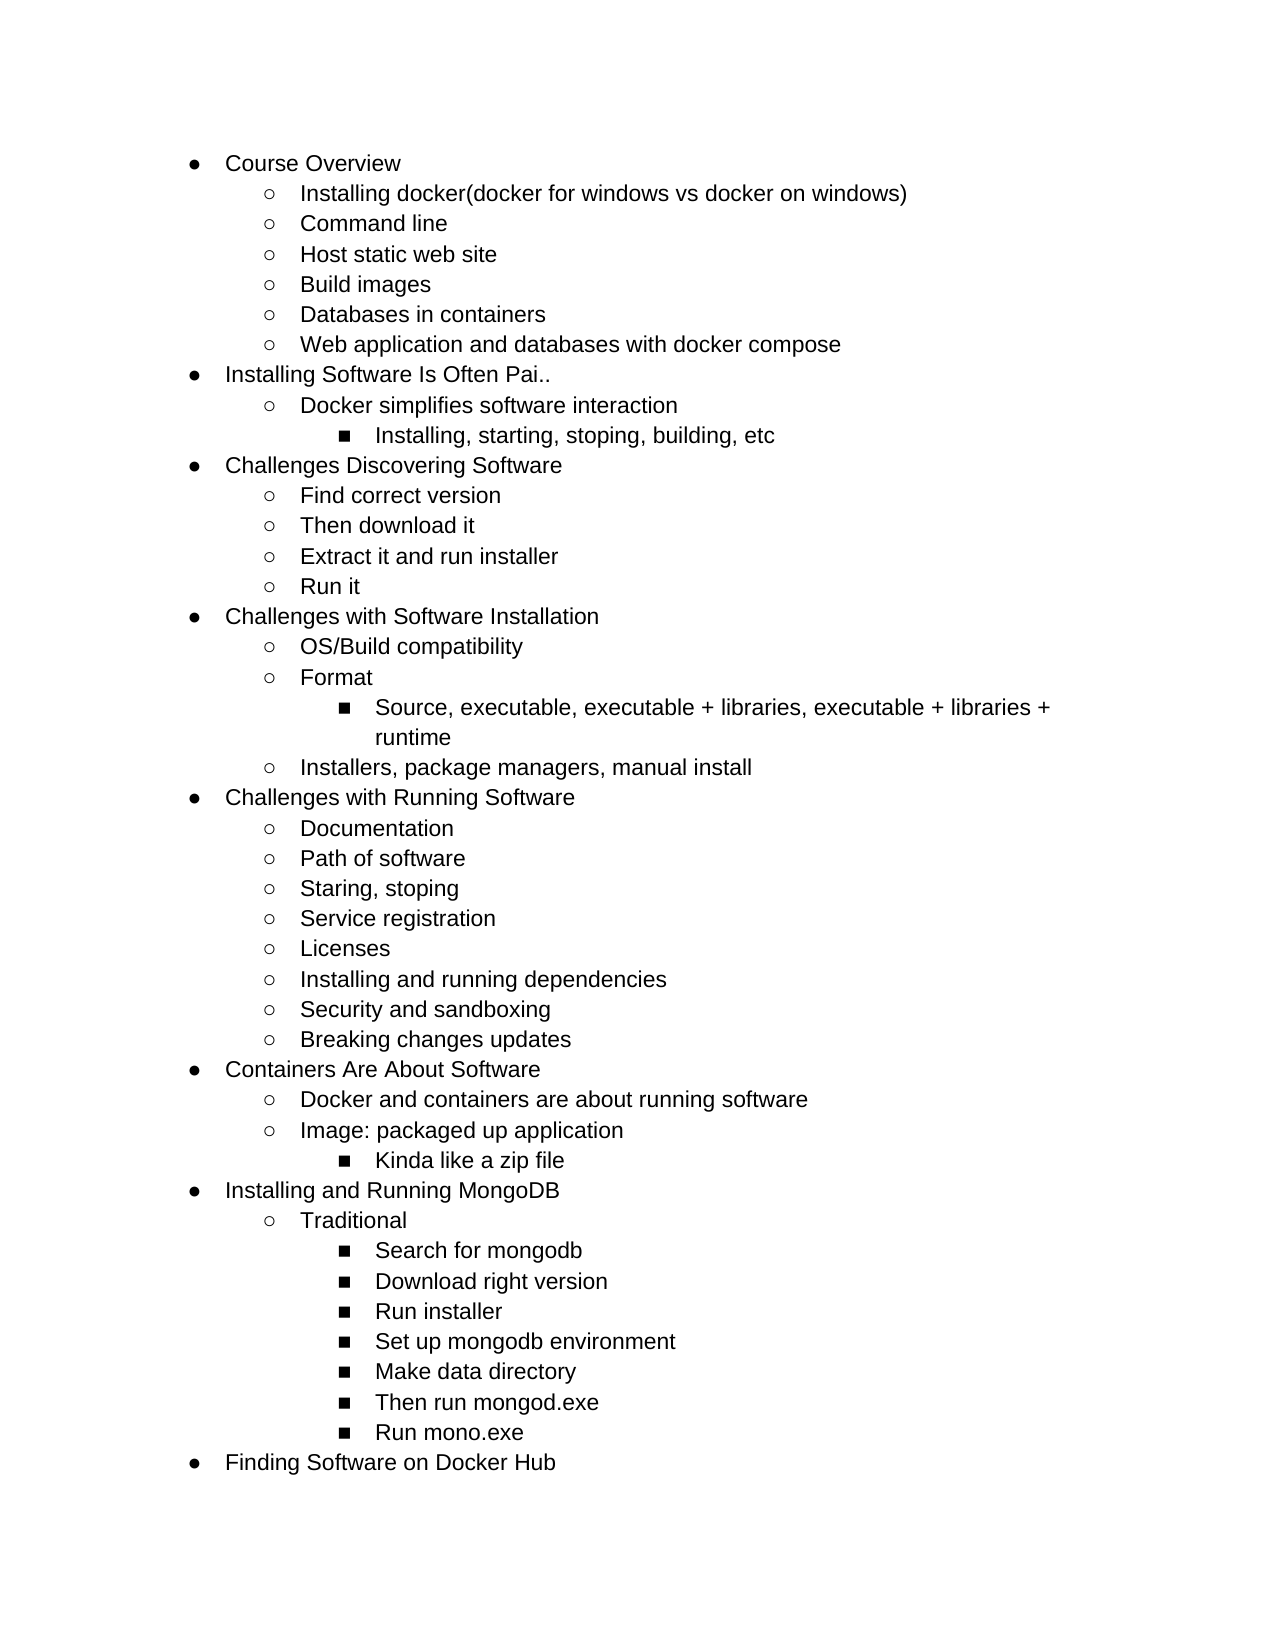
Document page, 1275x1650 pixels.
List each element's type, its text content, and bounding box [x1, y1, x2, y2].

list Installing and running dependencies [262, 966, 1125, 992]
list Run mono.exe [337, 1419, 1125, 1445]
list Build images [262, 271, 1125, 297]
list Web application and databases with docker compose [262, 331, 1125, 358]
list Service registration [262, 905, 1125, 932]
list Installers, package managers, manual install [262, 754, 1125, 781]
list Installing Software Is Often Pai.. [187, 361, 1125, 388]
list Source, executable, executable + libraries, executable + libraries + runtime [337, 694, 1125, 750]
list Set up mongodb environment [337, 1328, 1125, 1354]
list Installing and Running MongoDB [187, 1177, 1125, 1203]
list Then run mongod.exe [337, 1388, 1125, 1415]
list Finding Software on Docker Hub [187, 1449, 1125, 1475]
list Host static web site [262, 241, 1125, 267]
list Download right version [337, 1268, 1125, 1294]
list Image: packaged up application [262, 1117, 1125, 1143]
list Challenges with Software Installation [187, 603, 1125, 629]
list OS/Build compatibility [262, 633, 1125, 660]
list Find correct version [262, 482, 1125, 509]
list Installing docker(docker for windows vs docker on windows) [262, 180, 1125, 207]
list Docker and containers are about running software [262, 1086, 1125, 1113]
list Security and sandboxing [262, 996, 1125, 1022]
list Command line [262, 210, 1125, 237]
list Breaking changes updates [262, 1026, 1125, 1052]
list Run it [262, 573, 1125, 599]
list Challenges with Running Software [187, 784, 1125, 811]
list Run installer [337, 1298, 1125, 1324]
list Search for mongodb [337, 1237, 1125, 1264]
list Docker simplifies software interaction [262, 392, 1125, 418]
list Course Overview [187, 150, 1125, 176]
list Kinda like a zip file [337, 1147, 1125, 1173]
list Challenges Discovering Software [187, 452, 1125, 478]
list Path of software [262, 845, 1125, 871]
list Format [262, 663, 1125, 690]
list Then download it [262, 512, 1125, 539]
list Installing, starting, stoping, building, etc [337, 422, 1125, 448]
list Extract it and run installer [262, 543, 1125, 569]
list Traditional [262, 1207, 1125, 1234]
list Databases in containers [262, 301, 1125, 327]
list Staring, stoping [262, 875, 1125, 901]
list Containers Are About Software [187, 1056, 1125, 1083]
list Make data directory [337, 1358, 1125, 1385]
list Licenses [262, 935, 1125, 962]
list Documentation [262, 814, 1125, 841]
